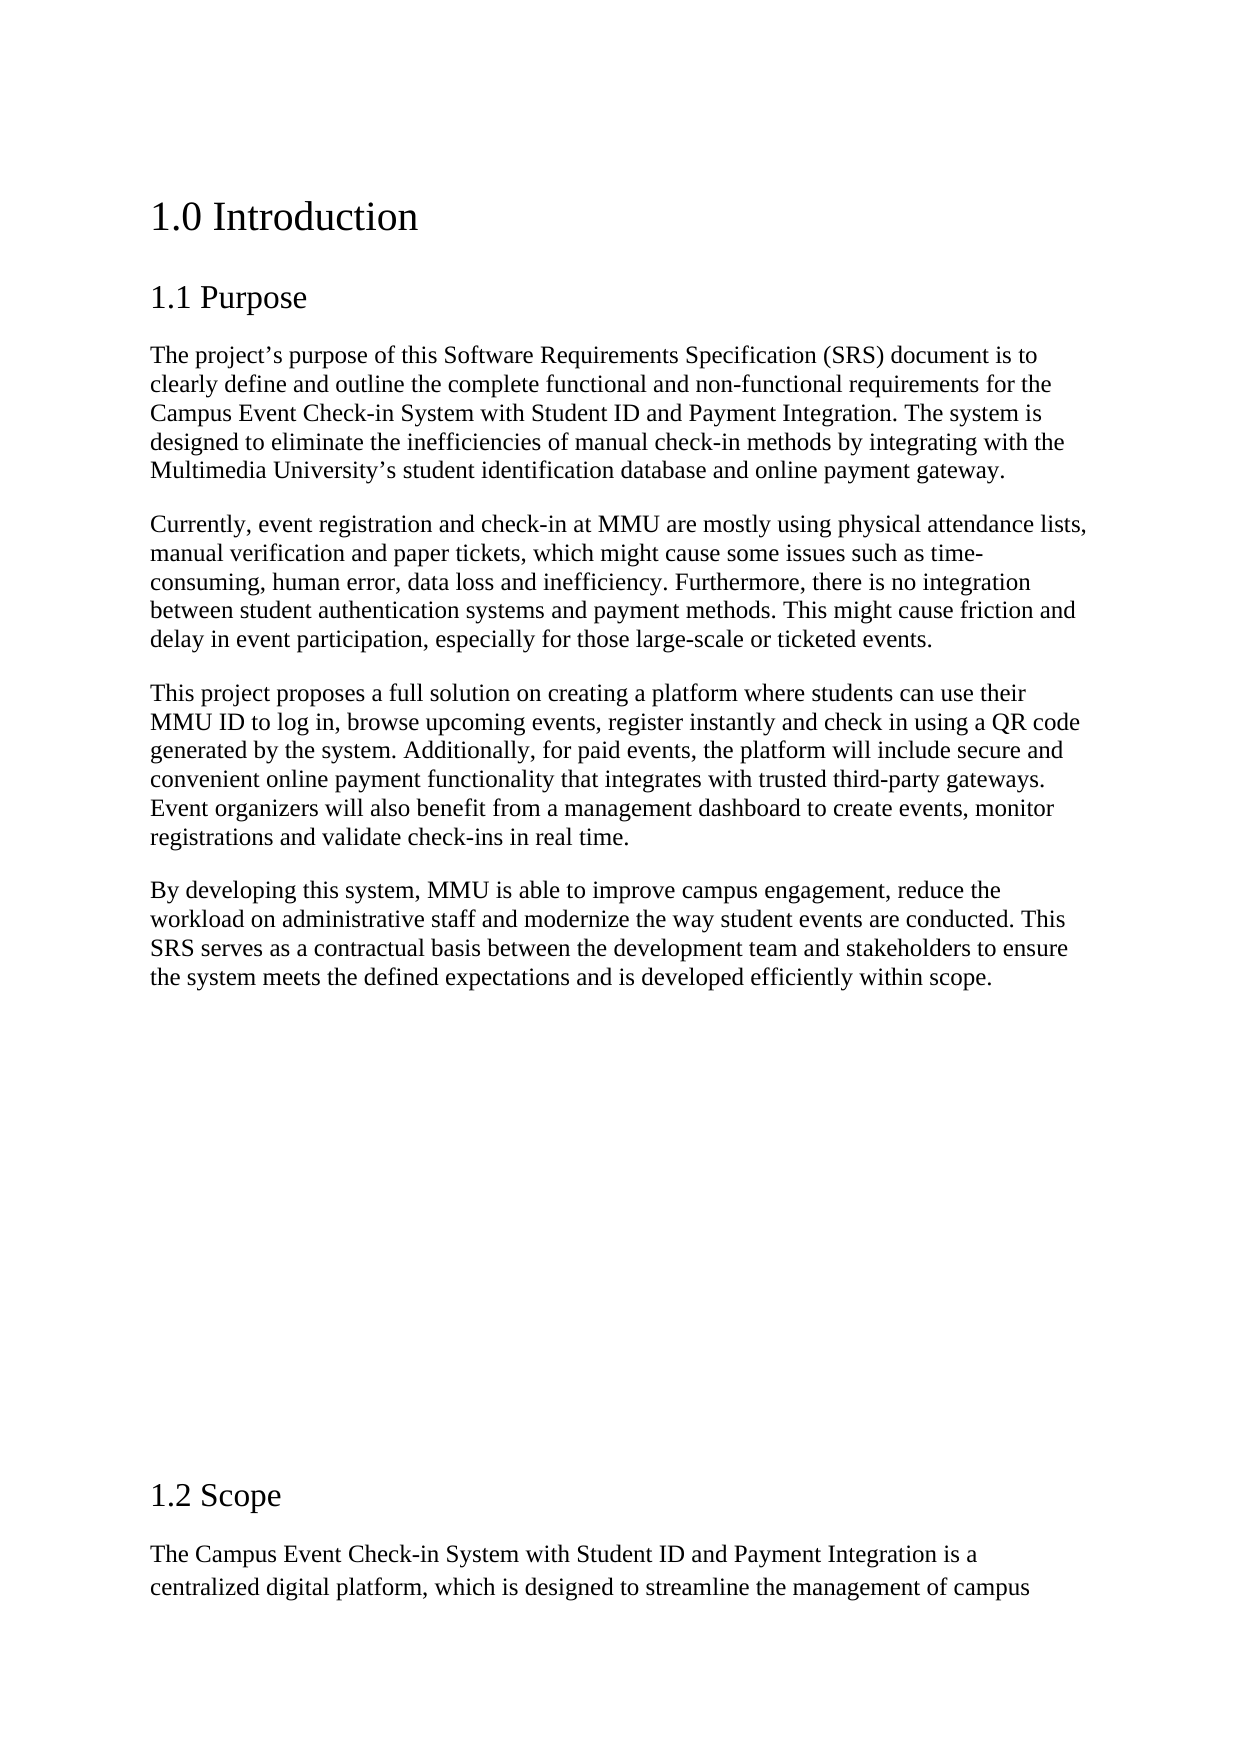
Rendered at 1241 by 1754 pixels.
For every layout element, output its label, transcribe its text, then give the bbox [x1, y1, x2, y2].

text Currently, event registration and check-in at MMU are mostly using physical attendance lists, manual verification and paper tickets, which might cause some issues such as time-consuming, human error, data loss and inefficiency. Furthermore, there is no integration between student authentication systems and payment methods. This might cause friction and delay in event participation, especially for those large-scale or ticketed events. [150, 509, 1090, 653]
subtitle 1.0 Introduction [150, 192, 1090, 239]
text This project proposes a full solution on creating a platform where students can use their MMU ID to log in, browse upcoming events, register instantly and check in using a QR code generated by the system. Additionally, for paid events, the platform will include secure and convenient online payment functionality that integrates with trusted third-party gateways. Event organizers will also benefit from a management dashboard to create events, monitor registrations and validate check-ins in real time. [150, 678, 1090, 850]
text By developing this system, MMU is able to improve campus engagement, reduce the workload on administrative staff and modernize the way student events are conducted. This SRS serves as a contractual basis between the development team and stakeholders to ensure the system meets the defined expectations and is developed efficiently within scope. [150, 875, 1090, 990]
subtitle 1.1 Purpose [150, 277, 1090, 315]
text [150, 1539, 1090, 1601]
text The project’s purpose of this Software Requirements Specification (SRS) document is to clearly define and outline the complete functional and non-functional requirements for the Campus Event Check-in System with Student ID and Payment Integration. The system is designed to eliminate the inefficiencies of manual check-in methods by integrating with the Multimedia University’s student identification database and online payment gateway. [150, 340, 1090, 484]
subtitle 1.2 Scope [150, 1475, 1090, 1514]
